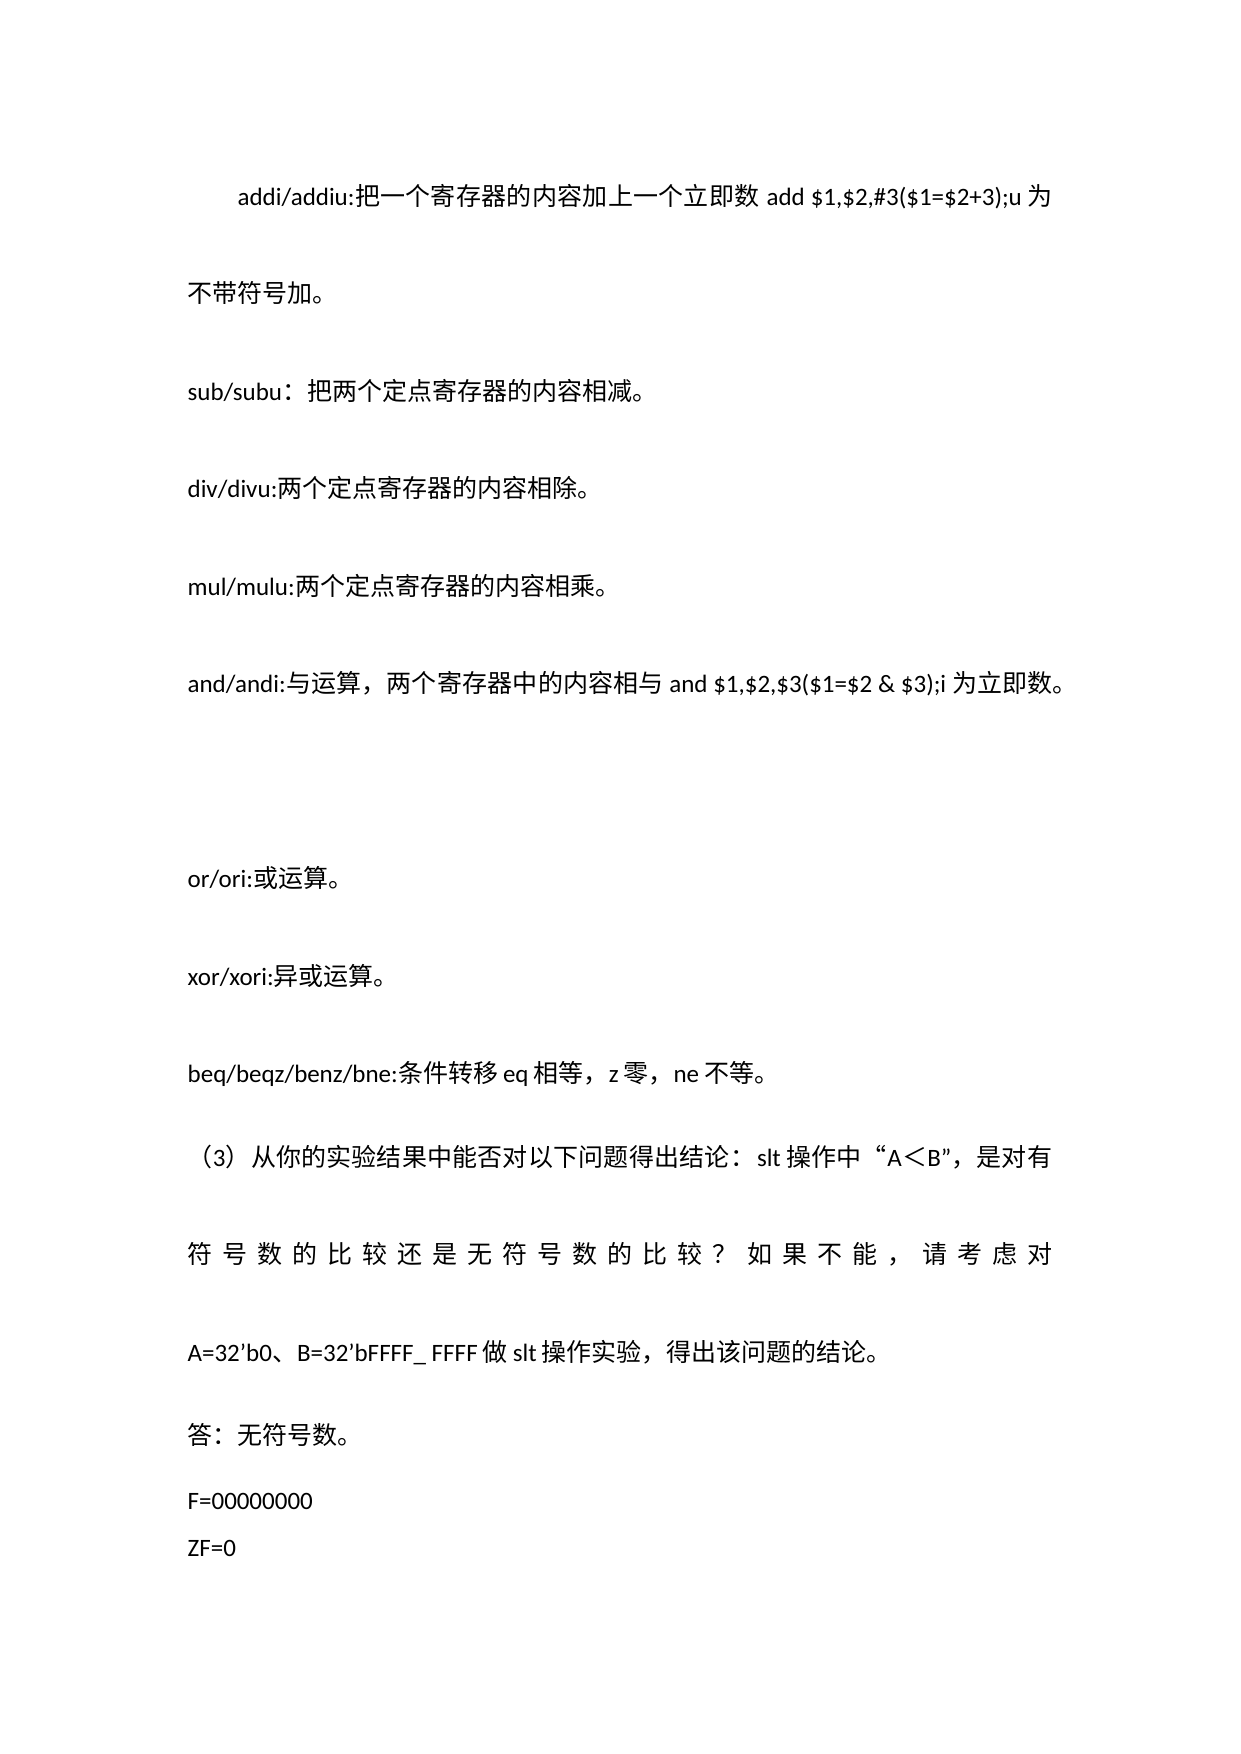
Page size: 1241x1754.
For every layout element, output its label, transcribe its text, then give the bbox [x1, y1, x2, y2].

text ZF=0 [187, 1532, 1053, 1564]
text F=00000000 [187, 1484, 1053, 1516]
text 答：无符号数。 [187, 1401, 1053, 1466]
text （3）从你的实验结果中能否对以下问题得出结论：slt操作中“A＜B”，是对有符号数的比较还是无符号数的比较？如果不能，请考虑对A=32’b0、B=32’bFFFF_ FFFF做slt操作实验，得出该问题的结论。 [187, 1123, 1053, 1383]
text addi/addiu:把一个寄存器的内容加上一个立即数add $1,$2,#3($1=$2+3);u为不带符号加。 sub/subu：把两个定点寄存器的内容相减。 div/divu:两个定点寄存器的内容相除。 mul/mulu:两个定点寄存器的内容相乘。 and/andi:与运算，两个寄存器中的内容相与and $1,$2,$3($1=$2 & $3);i为立即数。 or/ori:或运算。 xor/xori:异或运算。 beq/beqz/benz/bne:条件转移eq相等，z零，ne不等。 [187, 162, 1053, 1104]
